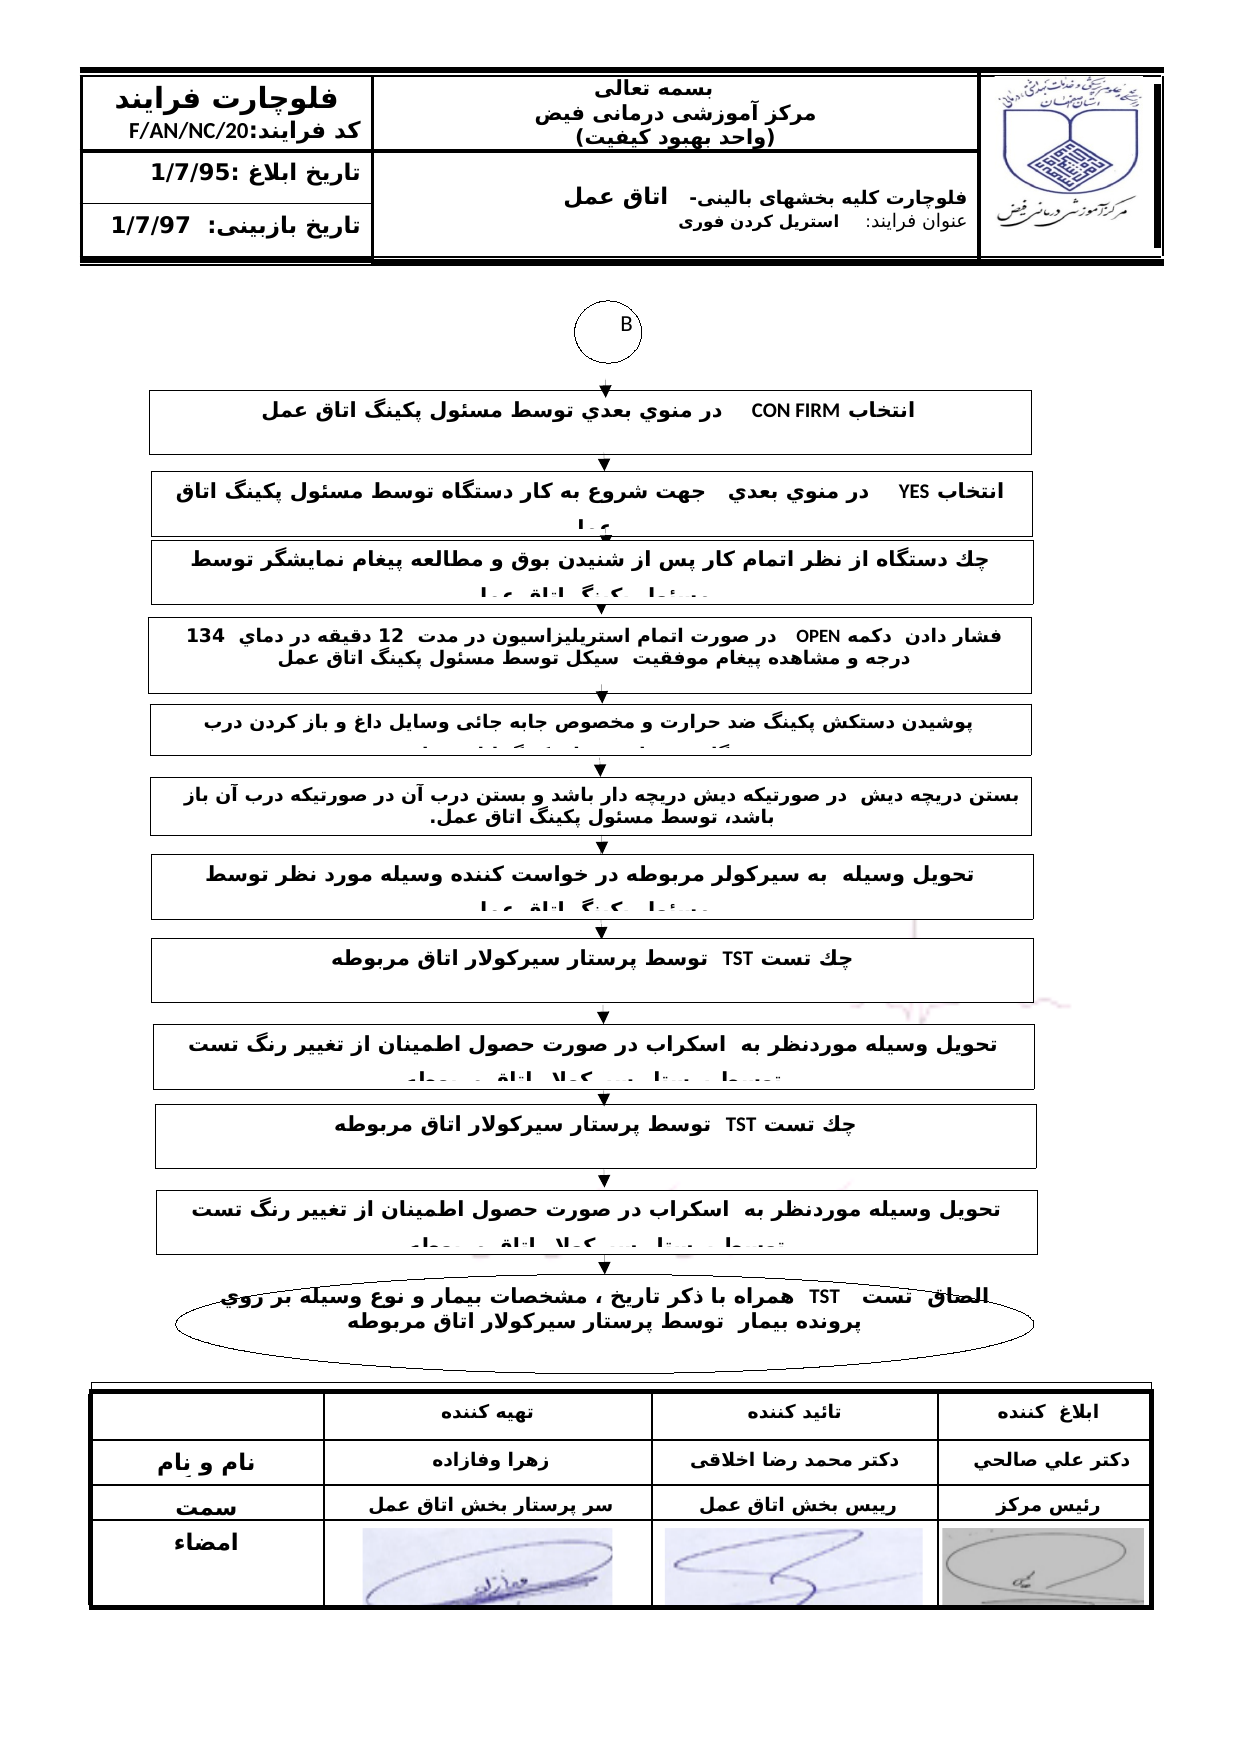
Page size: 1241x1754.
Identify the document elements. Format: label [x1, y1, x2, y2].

picture [664, 1528, 923, 1605]
picture [942, 1528, 1144, 1605]
picture [362, 1528, 613, 1605]
picture [994, 76, 1143, 233]
